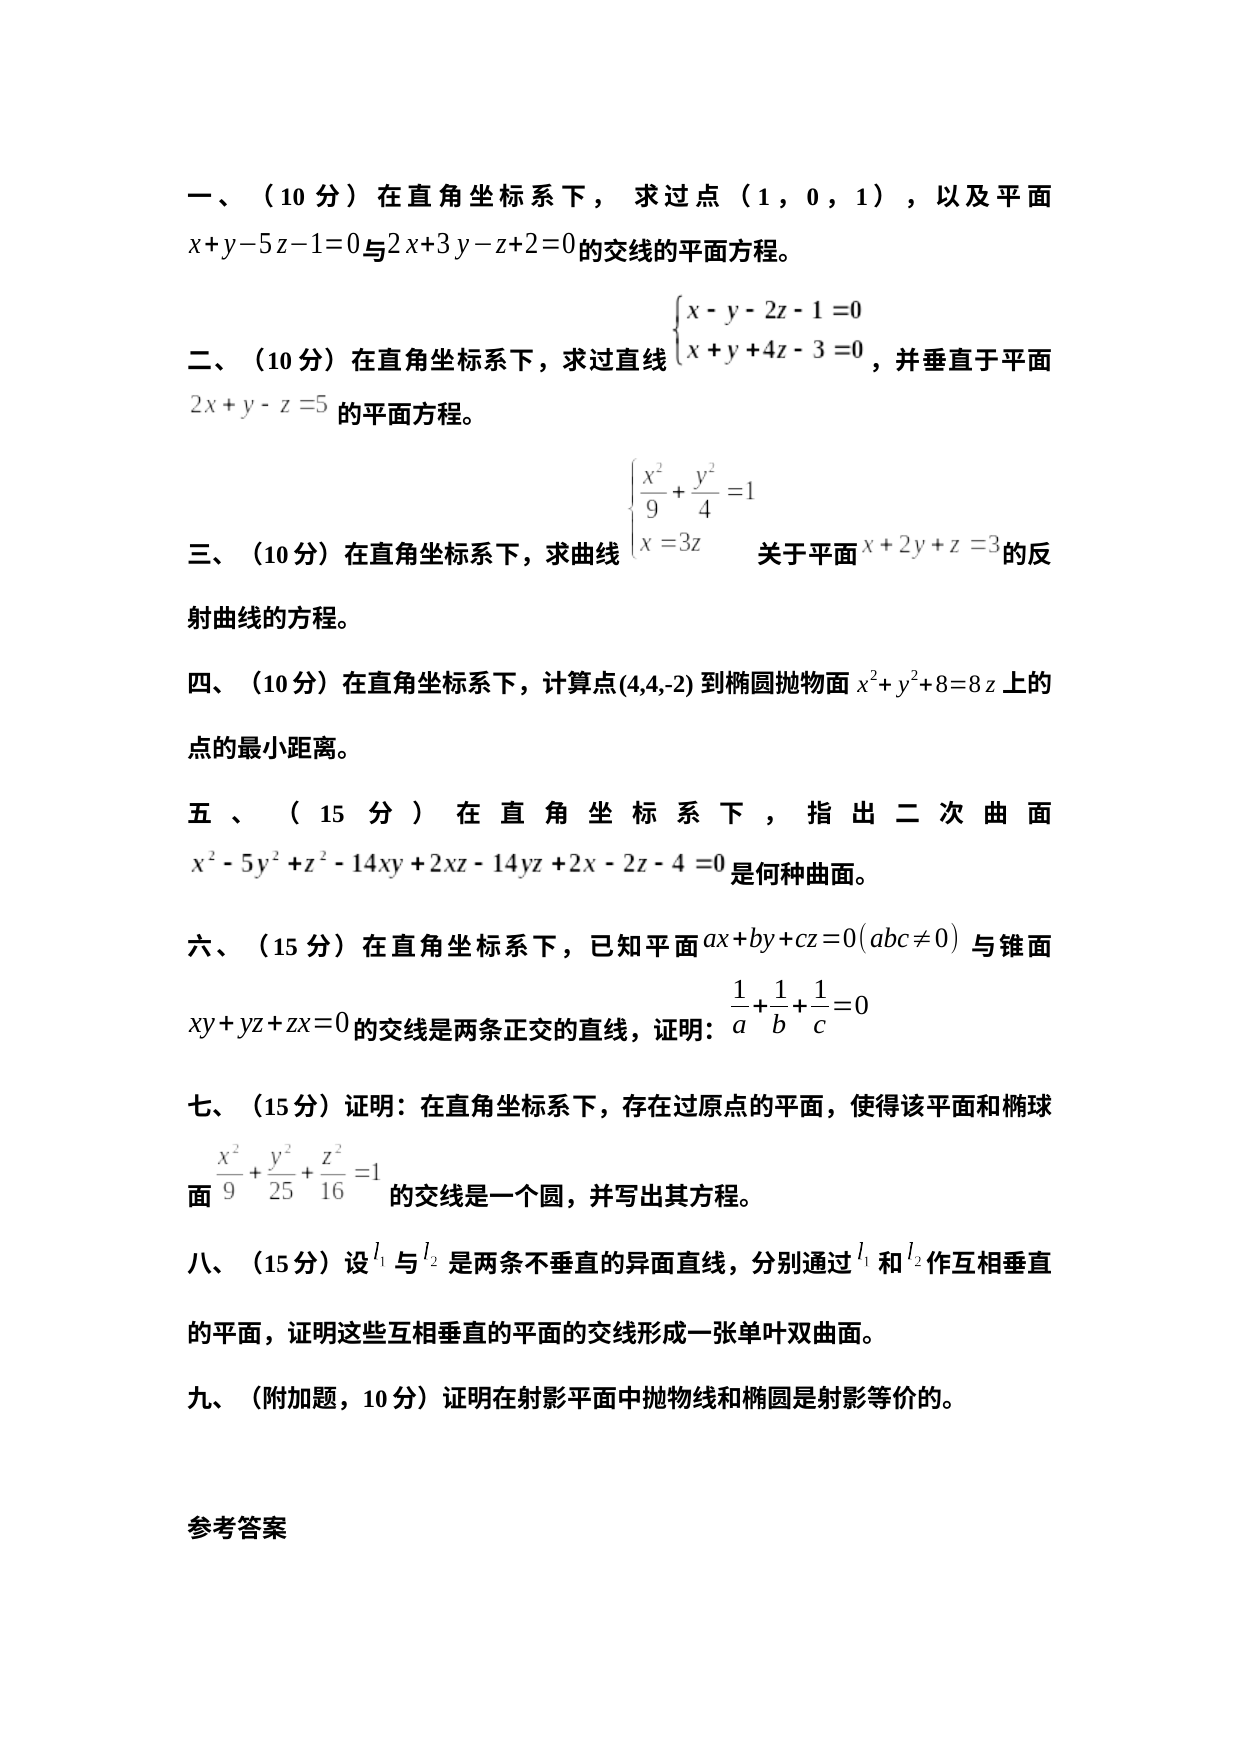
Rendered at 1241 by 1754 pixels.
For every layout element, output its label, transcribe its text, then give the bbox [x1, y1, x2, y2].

text 一、（10分）在直角坐标系下， 求过点（1，0，1），以及平面与的交线的平面方程。 [187, 162, 1053, 292]
text 九、（附加题，10分）证明在射影平面中抛物线和椭圆是射影等价的。 [187, 1364, 1053, 1429]
text 七、（15分）证明：在直角坐标系下，存在过原点的平面，使得该平面和椭球面 的交线是一个圆，并写出其方程。 [187, 1072, 1053, 1234]
text 三、（10分）在直角坐标系下，求曲线关于平面的反射曲线的方程。 [187, 454, 1053, 649]
text 五、（15分）在直角坐标系下，指出二次曲面是何种曲面。 [187, 779, 1053, 909]
text 四、（10分）在直角坐标系下，计算点(4,4,-2) 到椭圆抛物面 上的点的最小距离。 [187, 649, 1053, 779]
text 八、（15分）设 与 是两条不垂直的异面直线，分别通过 和作互相垂直的平面，证明这些互相垂直的平面的交线形成一张单叶双曲面。 [187, 1234, 1053, 1364]
text 参考答案 [187, 1494, 1053, 1559]
text 二、（10分）在直角坐标系下，求过直线，并垂直于平面 的平面方程。 [187, 292, 1053, 454]
text 六、（15分）在直角坐标系下，已知平面 与锥面的交线是两条正交的直线，证明： [187, 909, 1053, 1072]
